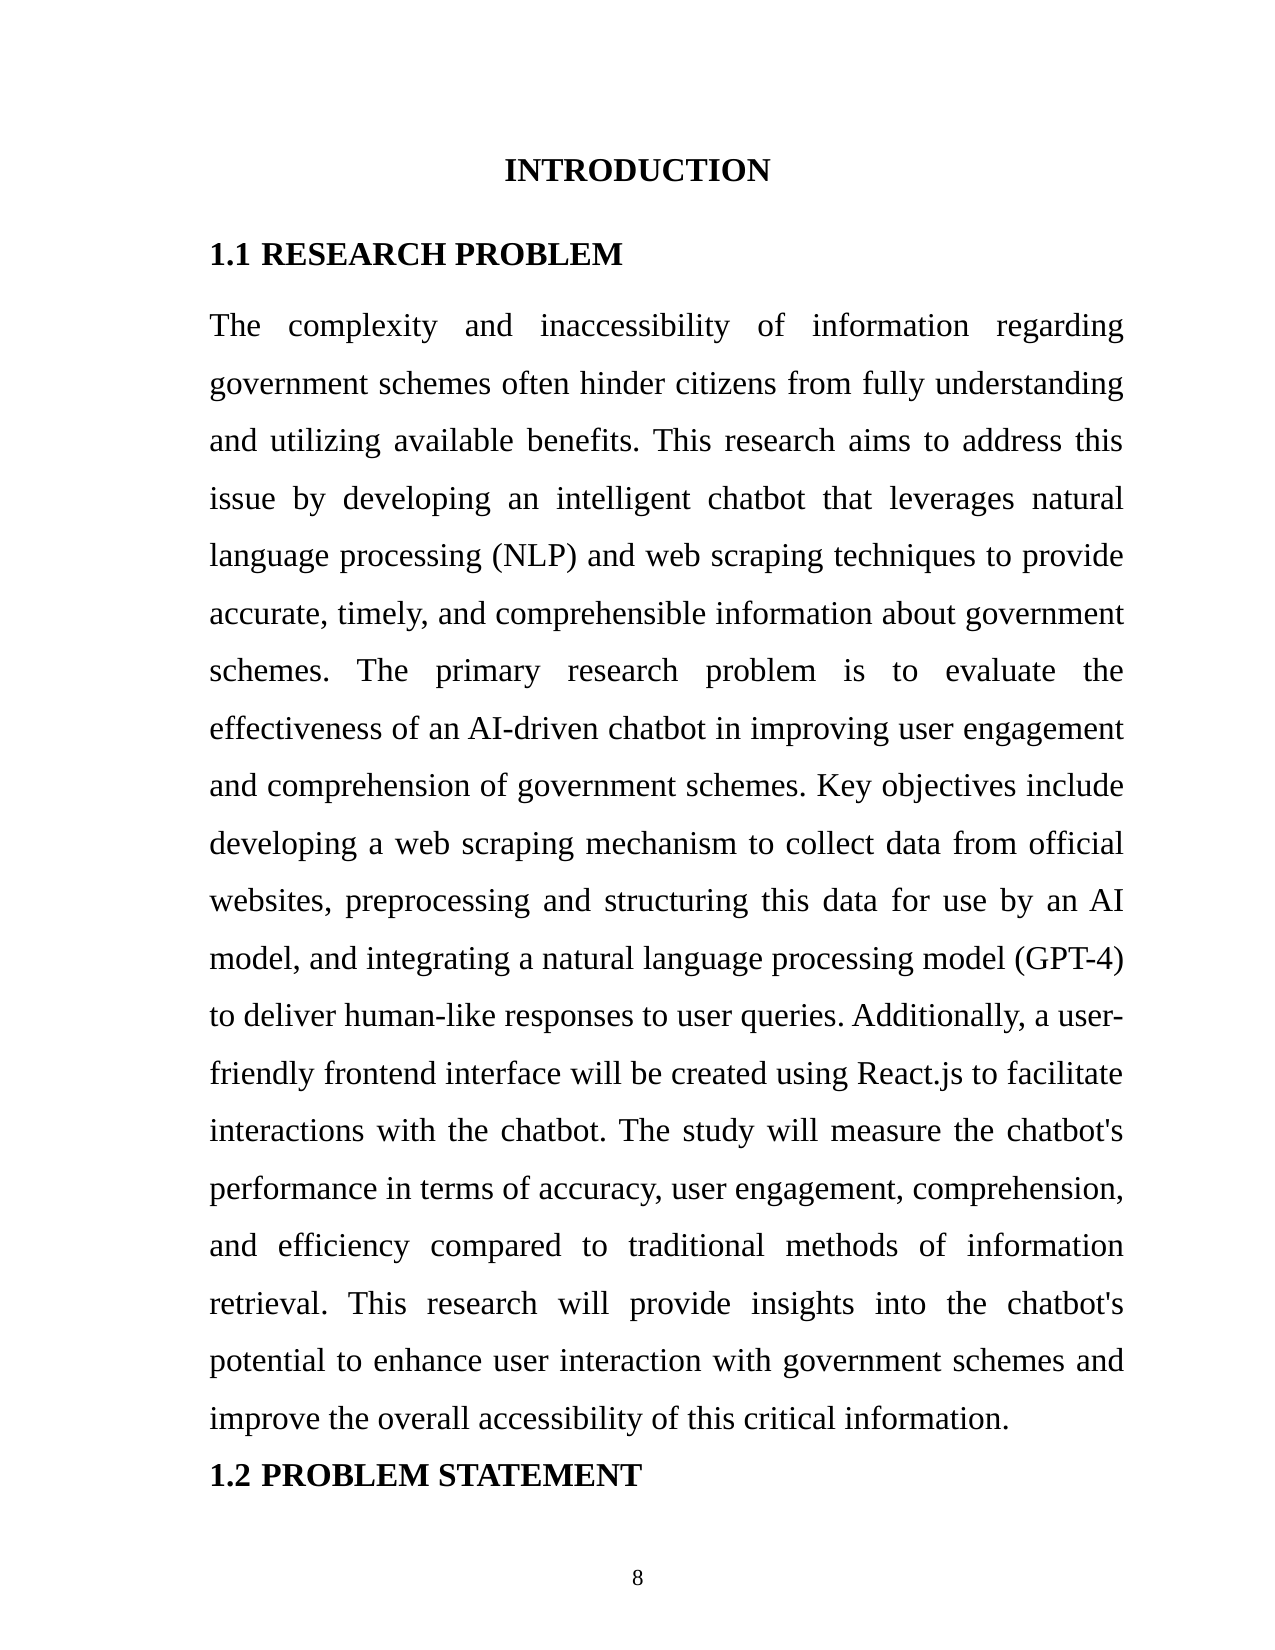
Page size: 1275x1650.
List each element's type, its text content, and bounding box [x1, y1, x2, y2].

text INTRODUCTION [150, 150, 1125, 188]
list RESEARCH PROBLEM [209, 234, 1125, 272]
list PROBLEM STATEMENT [209, 1456, 1125, 1494]
text The complexity and inaccessibility of information regarding government schemes often hinder citizens from fully understanding and utilizing available benefits. This research aims to address this issue by developing an intelligent chatbot that leverages natural language processing (NLP) and web scraping techniques to provide accurate, timely, and comprehensible information about government schemes. The primary research problem is to evaluate the effectiveness of an AI-driven chatbot in improving user engagement and comprehension of government schemes. Key objectives include developing a web scraping mechanism to collect data from official websites, preprocessing and structuring this data for use by an AI model, and integrating a natural language processing model (GPT-4) to deliver human-like responses to user queries. Additionally, a user-friendly frontend interface will be created using React.js to facilitate interactions with the chatbot. The study will measure the chatbot's performance in terms of accuracy, user engagement, comprehension, and efficiency compared to traditional methods of information retrieval. This research will provide insights into the chatbot's potential to enhance user interaction with government schemes and improve the overall accessibility of this critical information. [209, 306, 1125, 1437]
